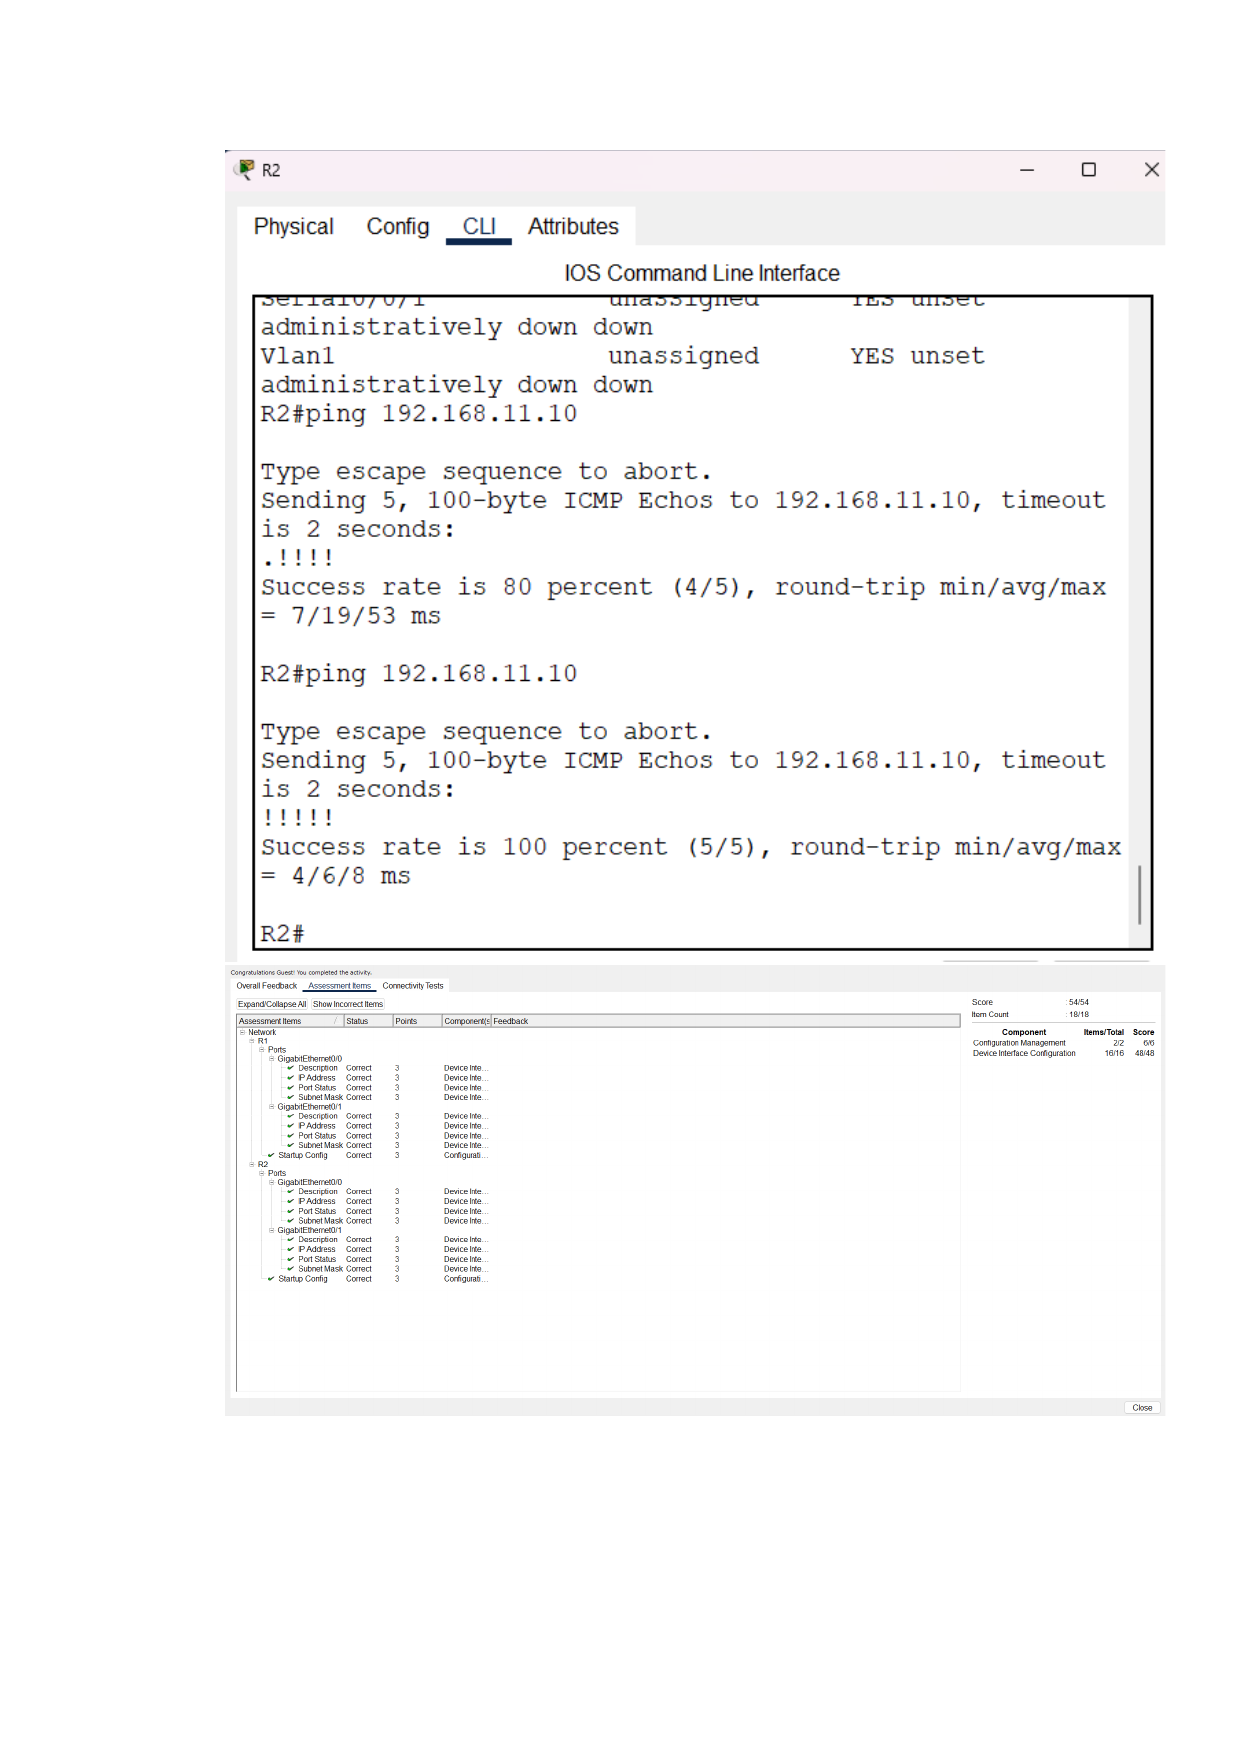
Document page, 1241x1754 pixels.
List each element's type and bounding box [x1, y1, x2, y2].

picture [225, 965, 1166, 1416]
picture [225, 150, 1166, 962]
